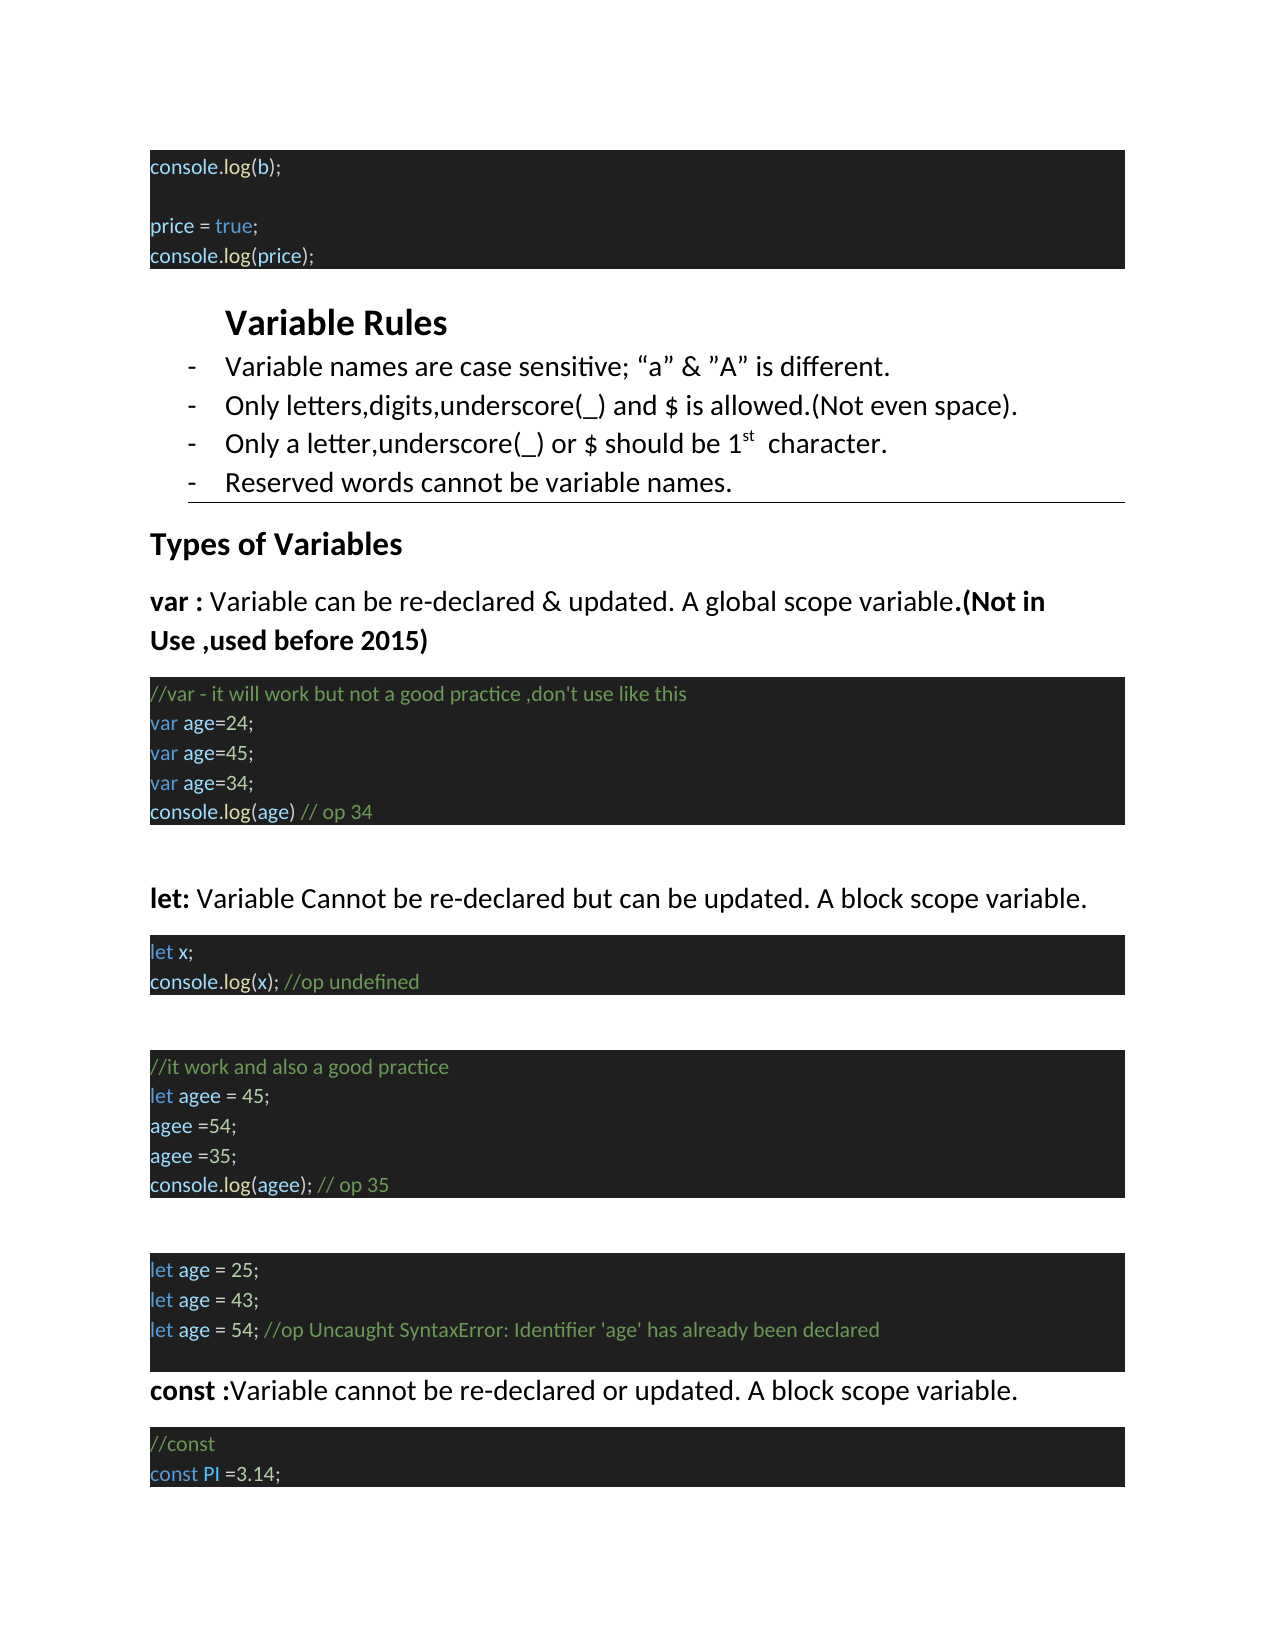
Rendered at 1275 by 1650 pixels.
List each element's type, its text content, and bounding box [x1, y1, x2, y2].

text let agee = 45; [150, 1079, 1125, 1109]
text let age = 54; //op Uncaught SyntaxError: Identifier 'age' has already been declared [150, 1313, 1125, 1342]
text console.log(price); [150, 239, 1125, 269]
text console.log(agee); // op 35 [150, 1168, 1125, 1198]
text console.log(x); //op undefined [150, 965, 1125, 995]
text Types of Variables [150, 522, 1125, 563]
text agee =35; [150, 1139, 1125, 1168]
text console.log(b); [150, 150, 1125, 180]
text let age = 25; [150, 1253, 1125, 1283]
text let x; [150, 935, 1125, 965]
list Only letters,digits,underscore(_) and $ is allowed.(Not even space). [187, 387, 1125, 422]
text //var - it will work but not a good practice ,don't use like this [150, 677, 1125, 706]
list Variable Rules [225, 299, 1125, 345]
text let age = 43; [150, 1283, 1125, 1313]
text const PI =3.14; [150, 1457, 1125, 1487]
text //const [150, 1427, 1125, 1457]
list Reserved words cannot be variable names. [187, 464, 1125, 503]
text var age=34; [150, 766, 1125, 795]
text var age=24; [150, 706, 1125, 736]
text price = true; [150, 209, 1125, 239]
text var : Variable can be re-declared & updated. A global scope variable.(Not in Use ,used before 2015) [150, 583, 1125, 657]
text //it work and also a good practice [150, 1050, 1125, 1079]
text console.log(age) // op 34 [150, 795, 1125, 825]
text var age=45; [150, 736, 1125, 766]
text let: Variable Cannot be re-declared but can be updated. A block scope variable. [150, 880, 1125, 916]
text agee =54; [150, 1109, 1125, 1139]
text const :Variable cannot be re-declared or updated. A block scope variable. [150, 1372, 1125, 1408]
list Only a letter,underscore(_) or $ should be 1st character. [187, 425, 1125, 461]
list Variable names are case sensitive; “a” & ”A” is different. [187, 348, 1125, 384]
